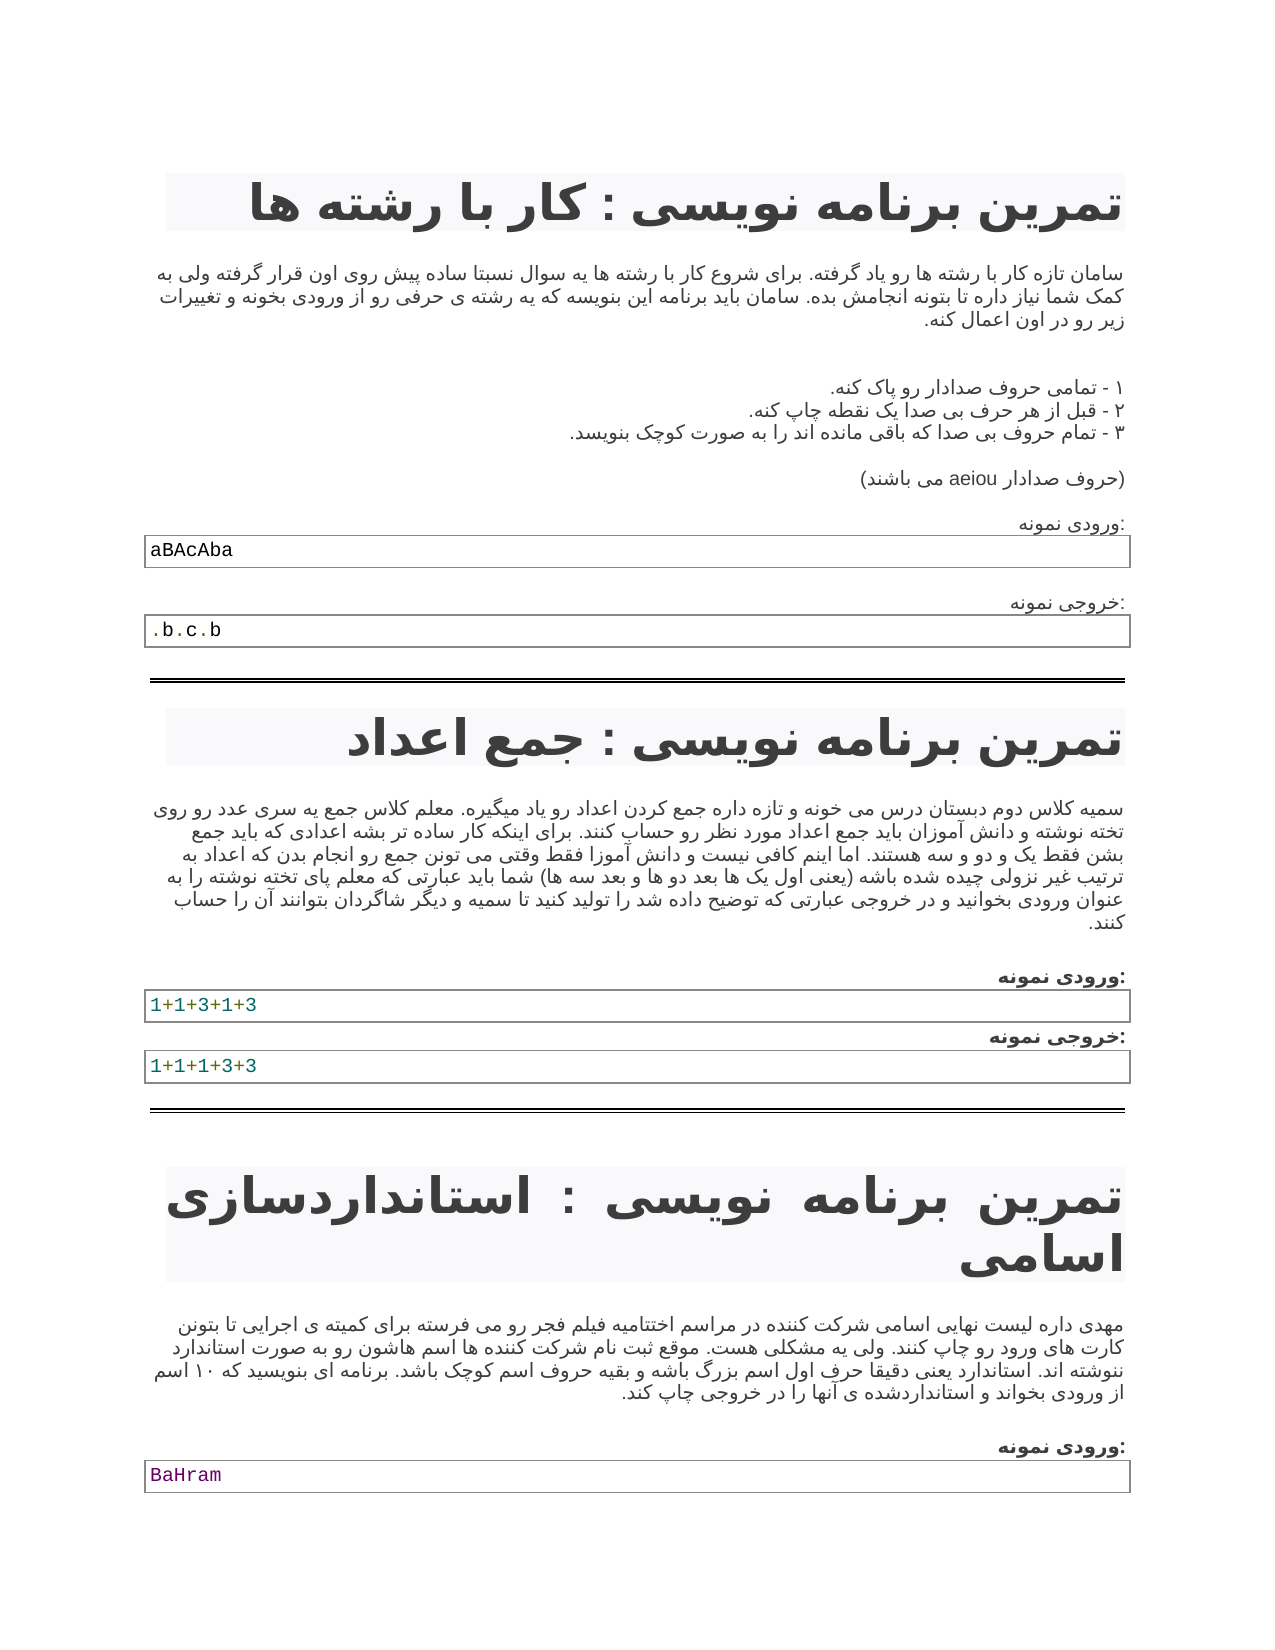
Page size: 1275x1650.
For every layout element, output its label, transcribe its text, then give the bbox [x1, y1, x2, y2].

text مهدی داره لیست نهایی اسامی شرکت کننده در مراسم اختتامیه فیلم فجر رو می فرسته برای کمیته ی اجرایی تا بتونن کارت های ورود رو چاپ کنند. ولی یه مشکلی هست. موقع ثبت نام شرکت کننده ها اسم هاشون رو به صورت استاندارد ننوشته اند. استاندارد یعنی دقیقا حرف اول اسم بزرگ باشه و بقیه حروف اسم کوچک باشد. برنامه ای بنویسید که ۱۰ اسم از ورودی بخواند و استانداردشده ی آنها را در خروجی چاپ کند. [150, 1313, 1125, 1433]
text خروجی نمونه: [150, 1023, 1125, 1050]
text aBAcAba [146, 536, 1129, 567]
text 1+1+1+3+3 [146, 1051, 1129, 1082]
subtitle تمرین برنامه نویسی : جمع اعداد [166, 708, 1125, 766]
text .b.c.b [146, 616, 1129, 646]
text ۳ - تمام حروف بی صدا که باقی مانده اند را به صورت کوچک بنویسد. (حروف صدادار aeiou می باشند) [150, 421, 1125, 489]
text خروجی نمونه: [150, 568, 1125, 614]
text ۲ - قبل از هر حرف بی صدا یک نقطه چاپ کنه. [150, 398, 1125, 421]
text ورودی نمونه: [150, 962, 1125, 989]
subtitle تمرین برنامه نویسی : استانداردسازی اسامی [166, 1167, 1125, 1282]
text سمیه کلاس دوم دبستان درس می خونه و تازه داره جمع کردن اعداد رو یاد میگیره. معلم کلاس جمع یه سری عدد رو روی تخته نوشته و دانش آموزان باید جمع اعداد مورد نظر رو حساب کنند. برای اینکه کار ساده تر بشه اعدادی که باید جمع بشن فقط یک و دو و سه هستند. اما اینم کافی نیست و دانش آموزا فقط وقتی می تونن جمع رو انجام بدن که اعداد به ترتیب غیر نزولی چیده شده باشه (یعنی اول یک ها بعد دو ها و بعد سه ها) شما باید عبارتی که معلم پای تخته نوشته را به عنوان ورودی بخوانید و در خروجی عبارتی که توضیح داده شد را تولید کنید تا سمیه و دیگر شاگردان بتوانند آن را حساب کنند. [150, 797, 1125, 962]
text ۱ - تمامی حروف صدادار رو پاک کنه. [150, 330, 1125, 398]
text سامان تازه کار با رشته ها رو یاد گرفته. برای شروع کار با رشته ها یه سوال نسبتا ساده پیش روی اون قرار گرفته ولی به کمک شما نیاز داره تا بتونه انجامش بده. سامان باید برنامه این بنویسه که یه رشته ی حرفی رو از ورودی بخونه و تغییرات زیر رو در اون اعمال کنه. [150, 262, 1125, 330]
text 1+1+3+1+3 [146, 991, 1129, 1021]
text تمرین برنامه نویسی : کار با رشته ها [166, 173, 1125, 231]
text ورودی نمونه: [150, 1433, 1125, 1459]
text BaHram [146, 1461, 1129, 1492]
text ورودی نمونه: [150, 489, 1125, 535]
